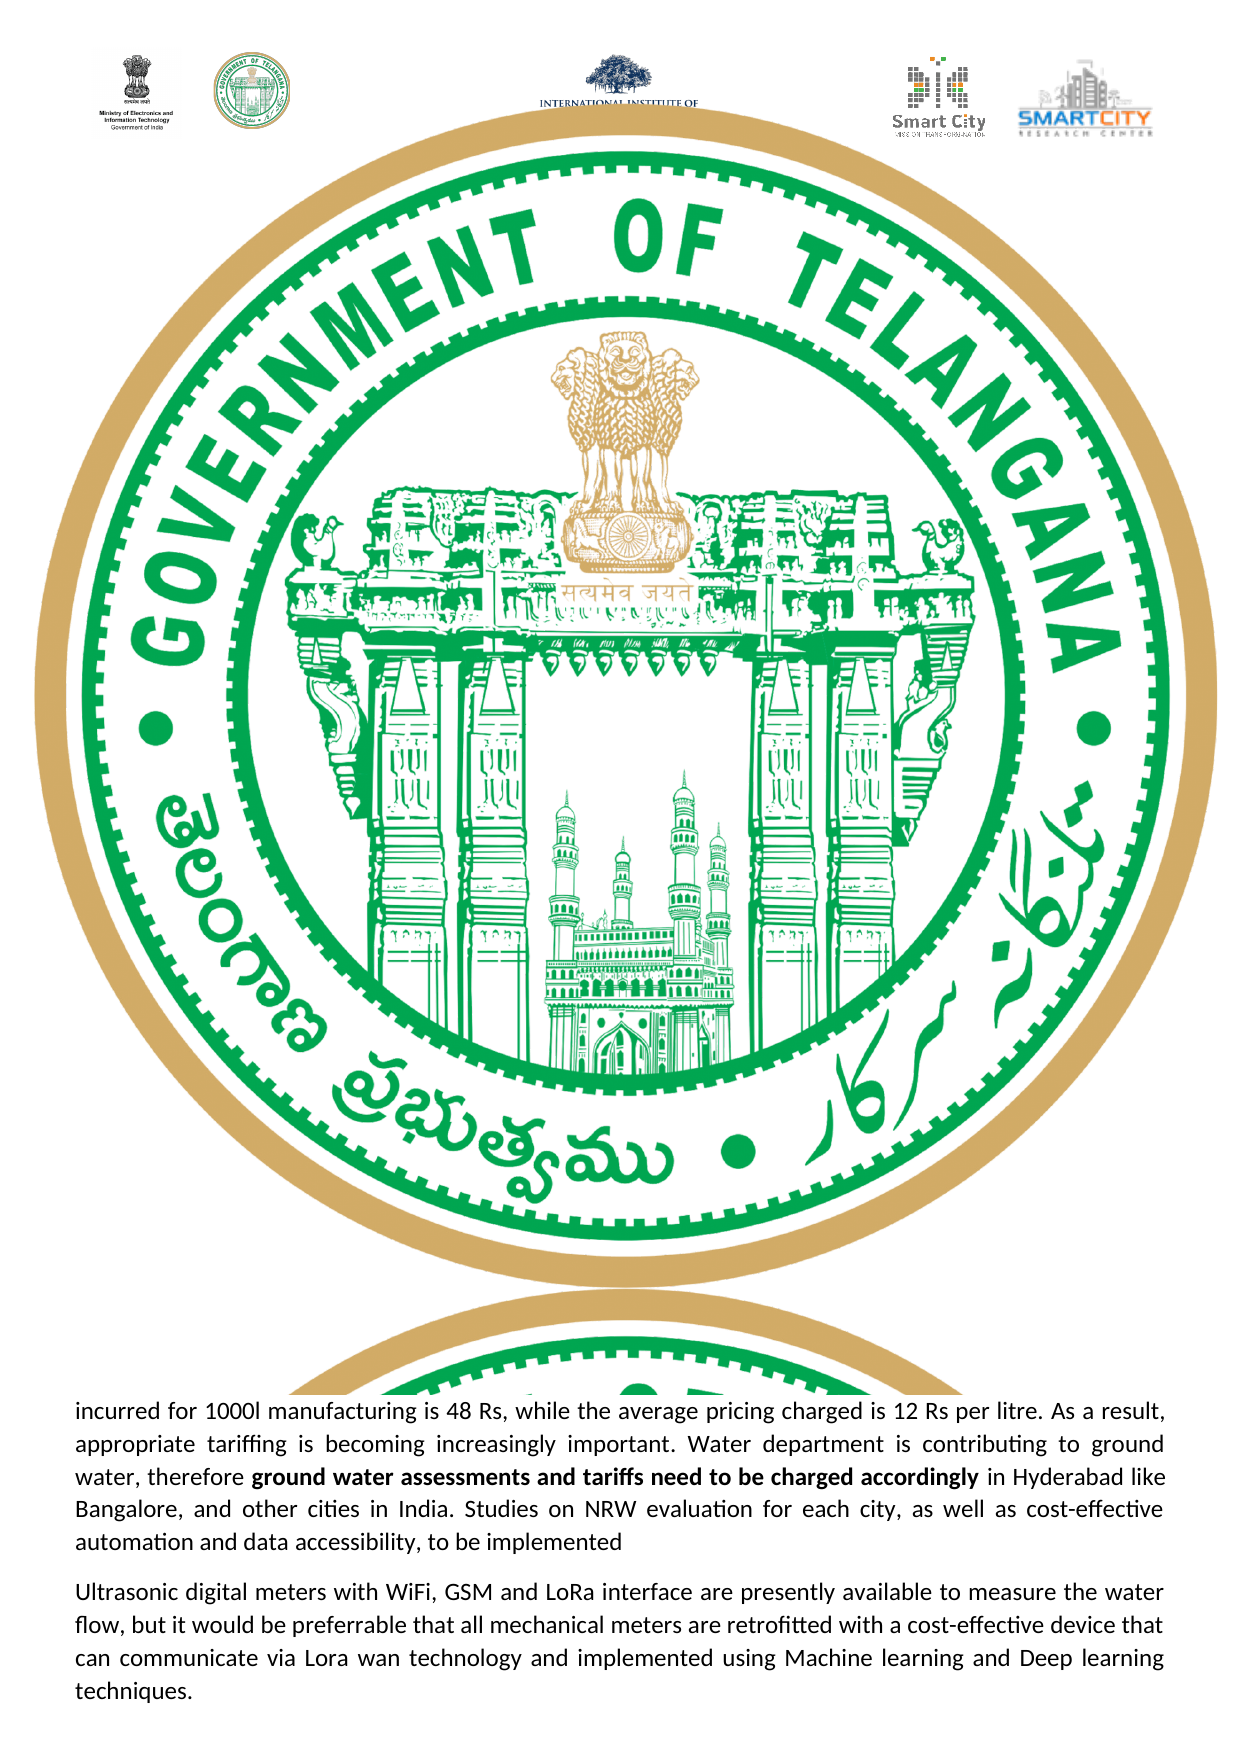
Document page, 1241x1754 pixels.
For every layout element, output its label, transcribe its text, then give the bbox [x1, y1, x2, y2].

text Ultrasonic digital meters with WiFi, GSM and LoRa interface are presently available to measure the water flow, but it would be preferrable that all mechanical meters are retrofitted with a cost-effective device that can communicate via Lora wan technology and implemented using Machine learning and Deep learning techniques. [75, 1576, 1166, 1705]
picture [33, 47, 1218, 1395]
text Across Hyderabad, NRW is roughly 34%, with a maximum of 55% in India. According to data, the cost incurred for 1000l manufacturing is 48 Rs, while the average pricing charged is 12 Rs per litre. As a result, appropriate tariffing is becoming increasingly important. Water department is contributing to ground water, therefore ground water assessments and tariffs need to be charged accordingly in Hyderabad like Bangalore, and other cities in India. Studies on NRW evaluation for each city, as well as cost-effective automation and data accessibility, to be implemented [75, 1395, 1166, 1557]
